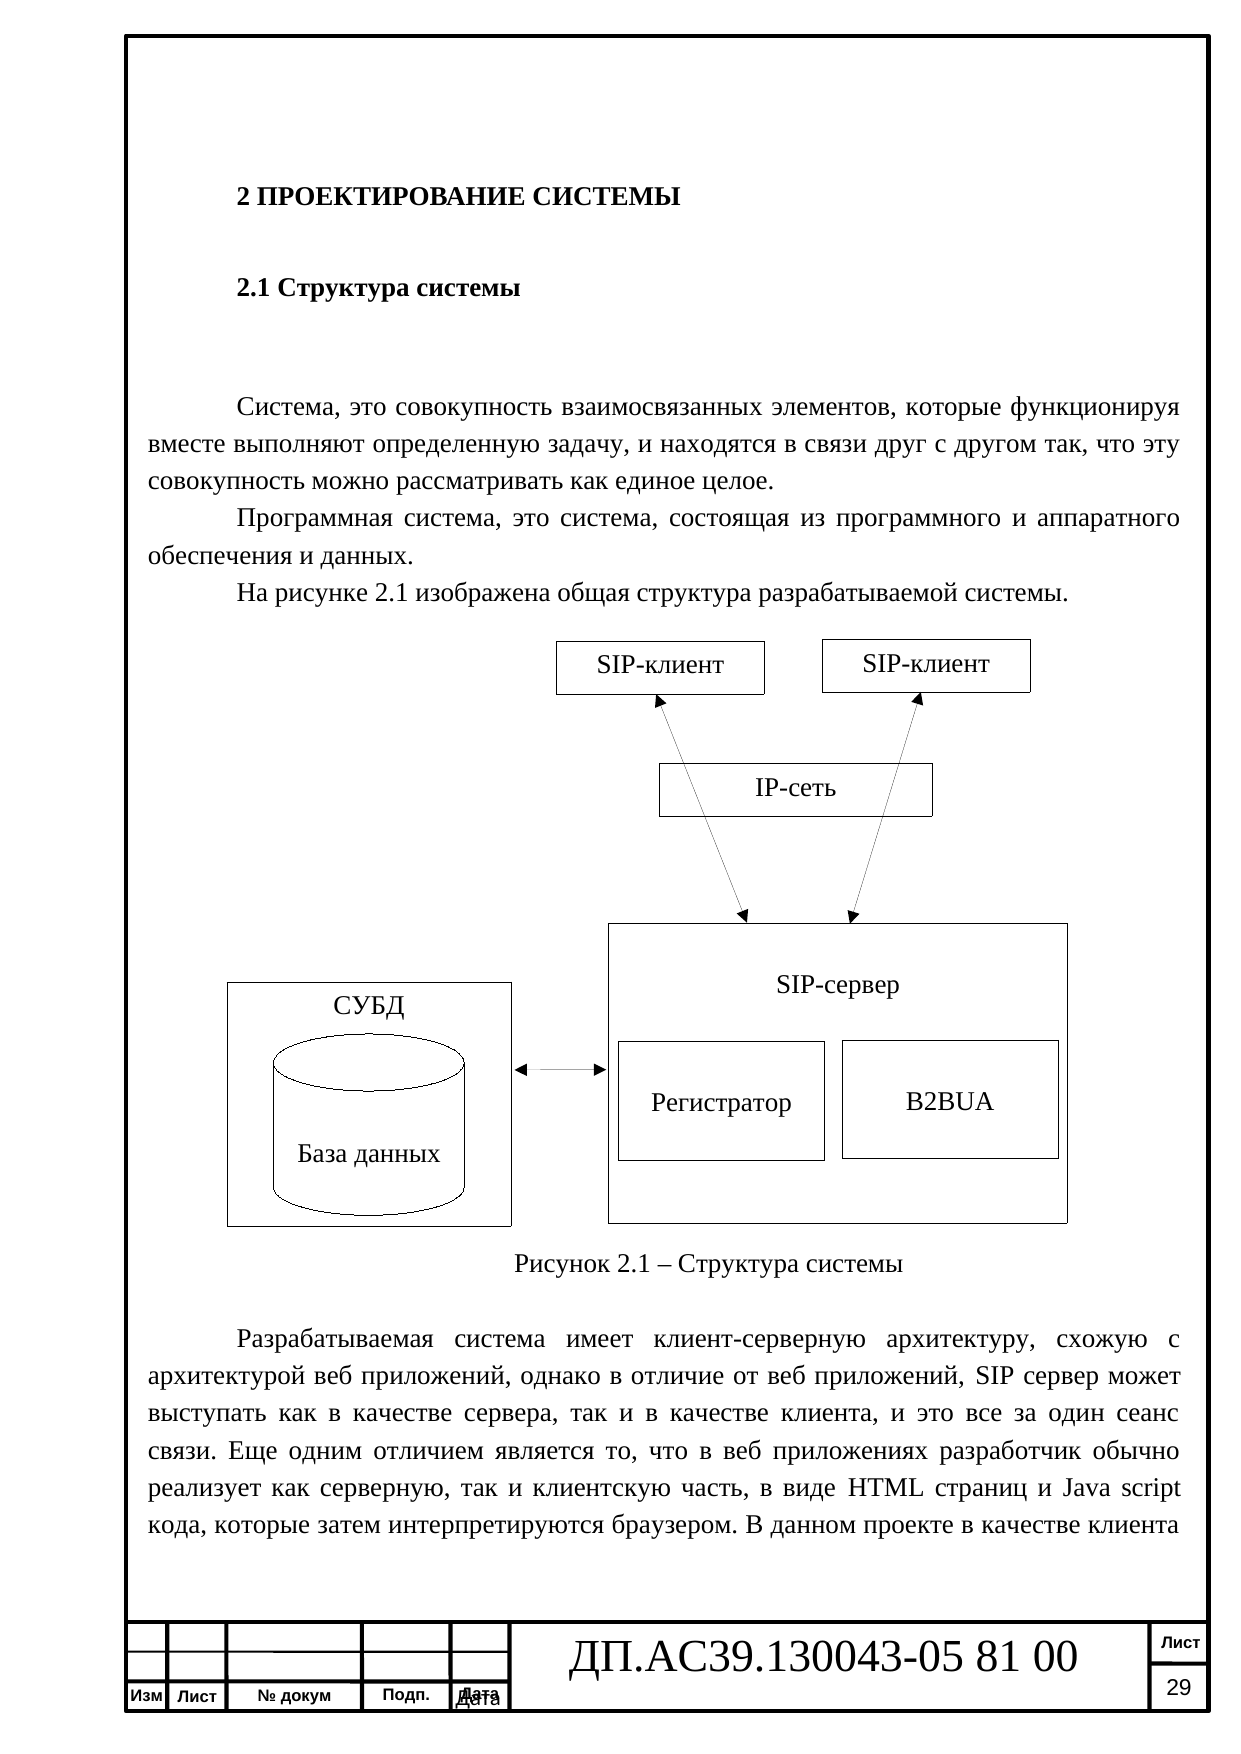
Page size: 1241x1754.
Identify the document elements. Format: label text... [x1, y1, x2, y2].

subtitle 2.1 Структура системы [148, 271, 1181, 302]
text На рисунке 2.1 изображена общая структура разрабатываемой системы. [148, 576, 1181, 607]
subtitle 2 ПРОЕКТИРОВАНИЕ СИСТЕМЫ [148, 179, 1181, 211]
text Программная система, это система, состоящая из программного и аппаратного обеспечения и данных. [148, 501, 1181, 570]
text Система, это совокупность взаимосвязанных элементов, которые функционируя вместе выполняют определенную задачу, и находятся в связи друг с другом так, что эту совокупность можно рассматривать как единое целое. [148, 389, 1181, 495]
text Рисунок 2.1 – Структура системы [148, 1247, 1181, 1278]
